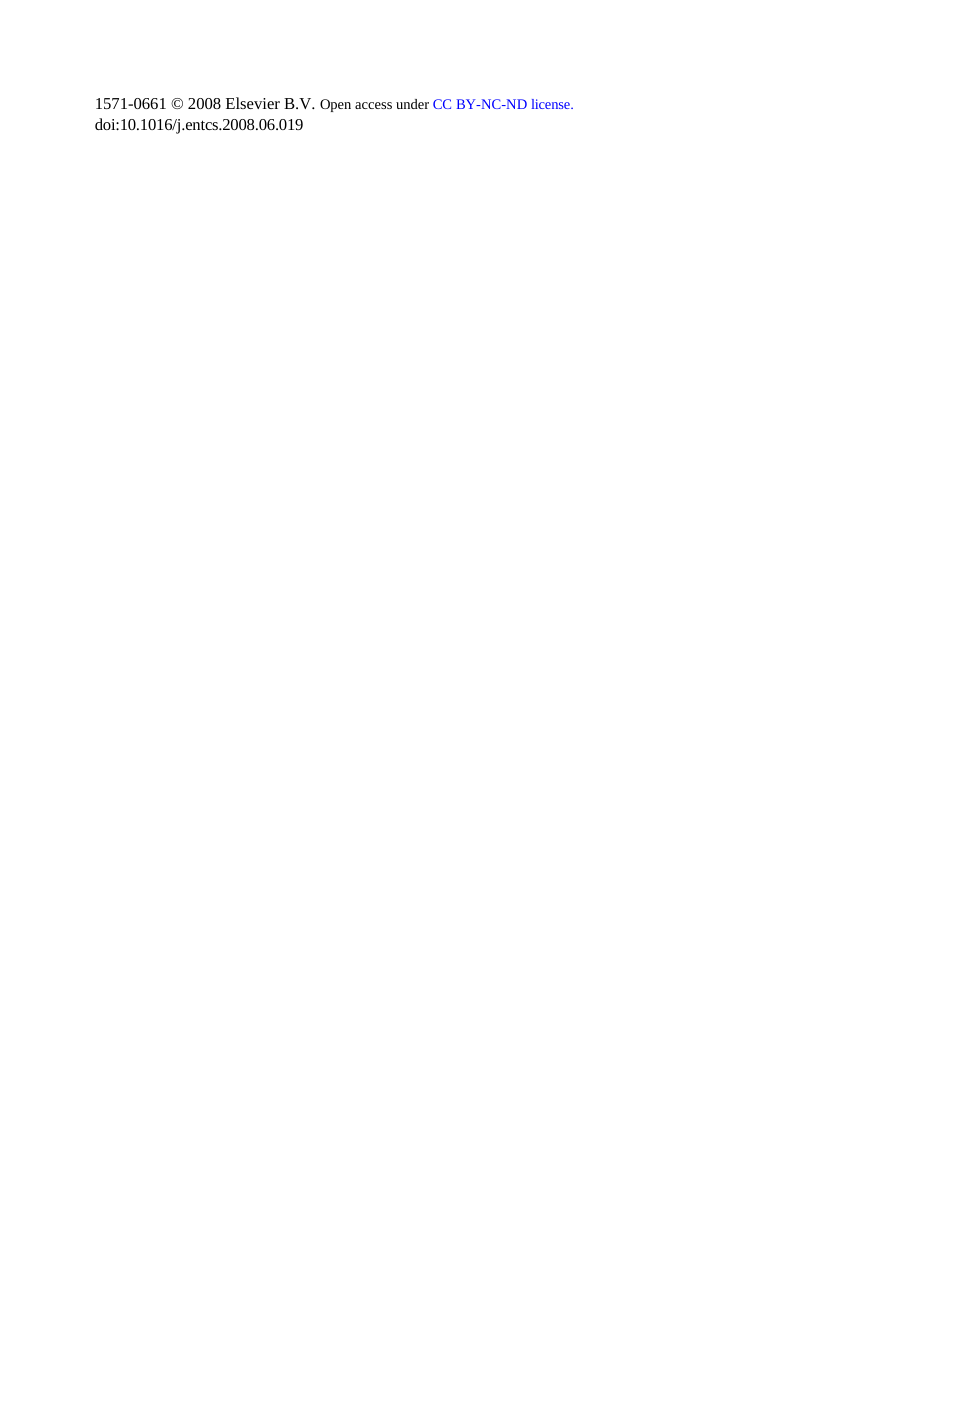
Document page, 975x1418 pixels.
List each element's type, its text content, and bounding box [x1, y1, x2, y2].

text doi:10.1016/j.entcs.2008.06.019 [94, 114, 925, 133]
text 1571-0661 © 2008 Elsevier B.V. Open access under CC BY-NC-ND license. [94, 94, 925, 113]
